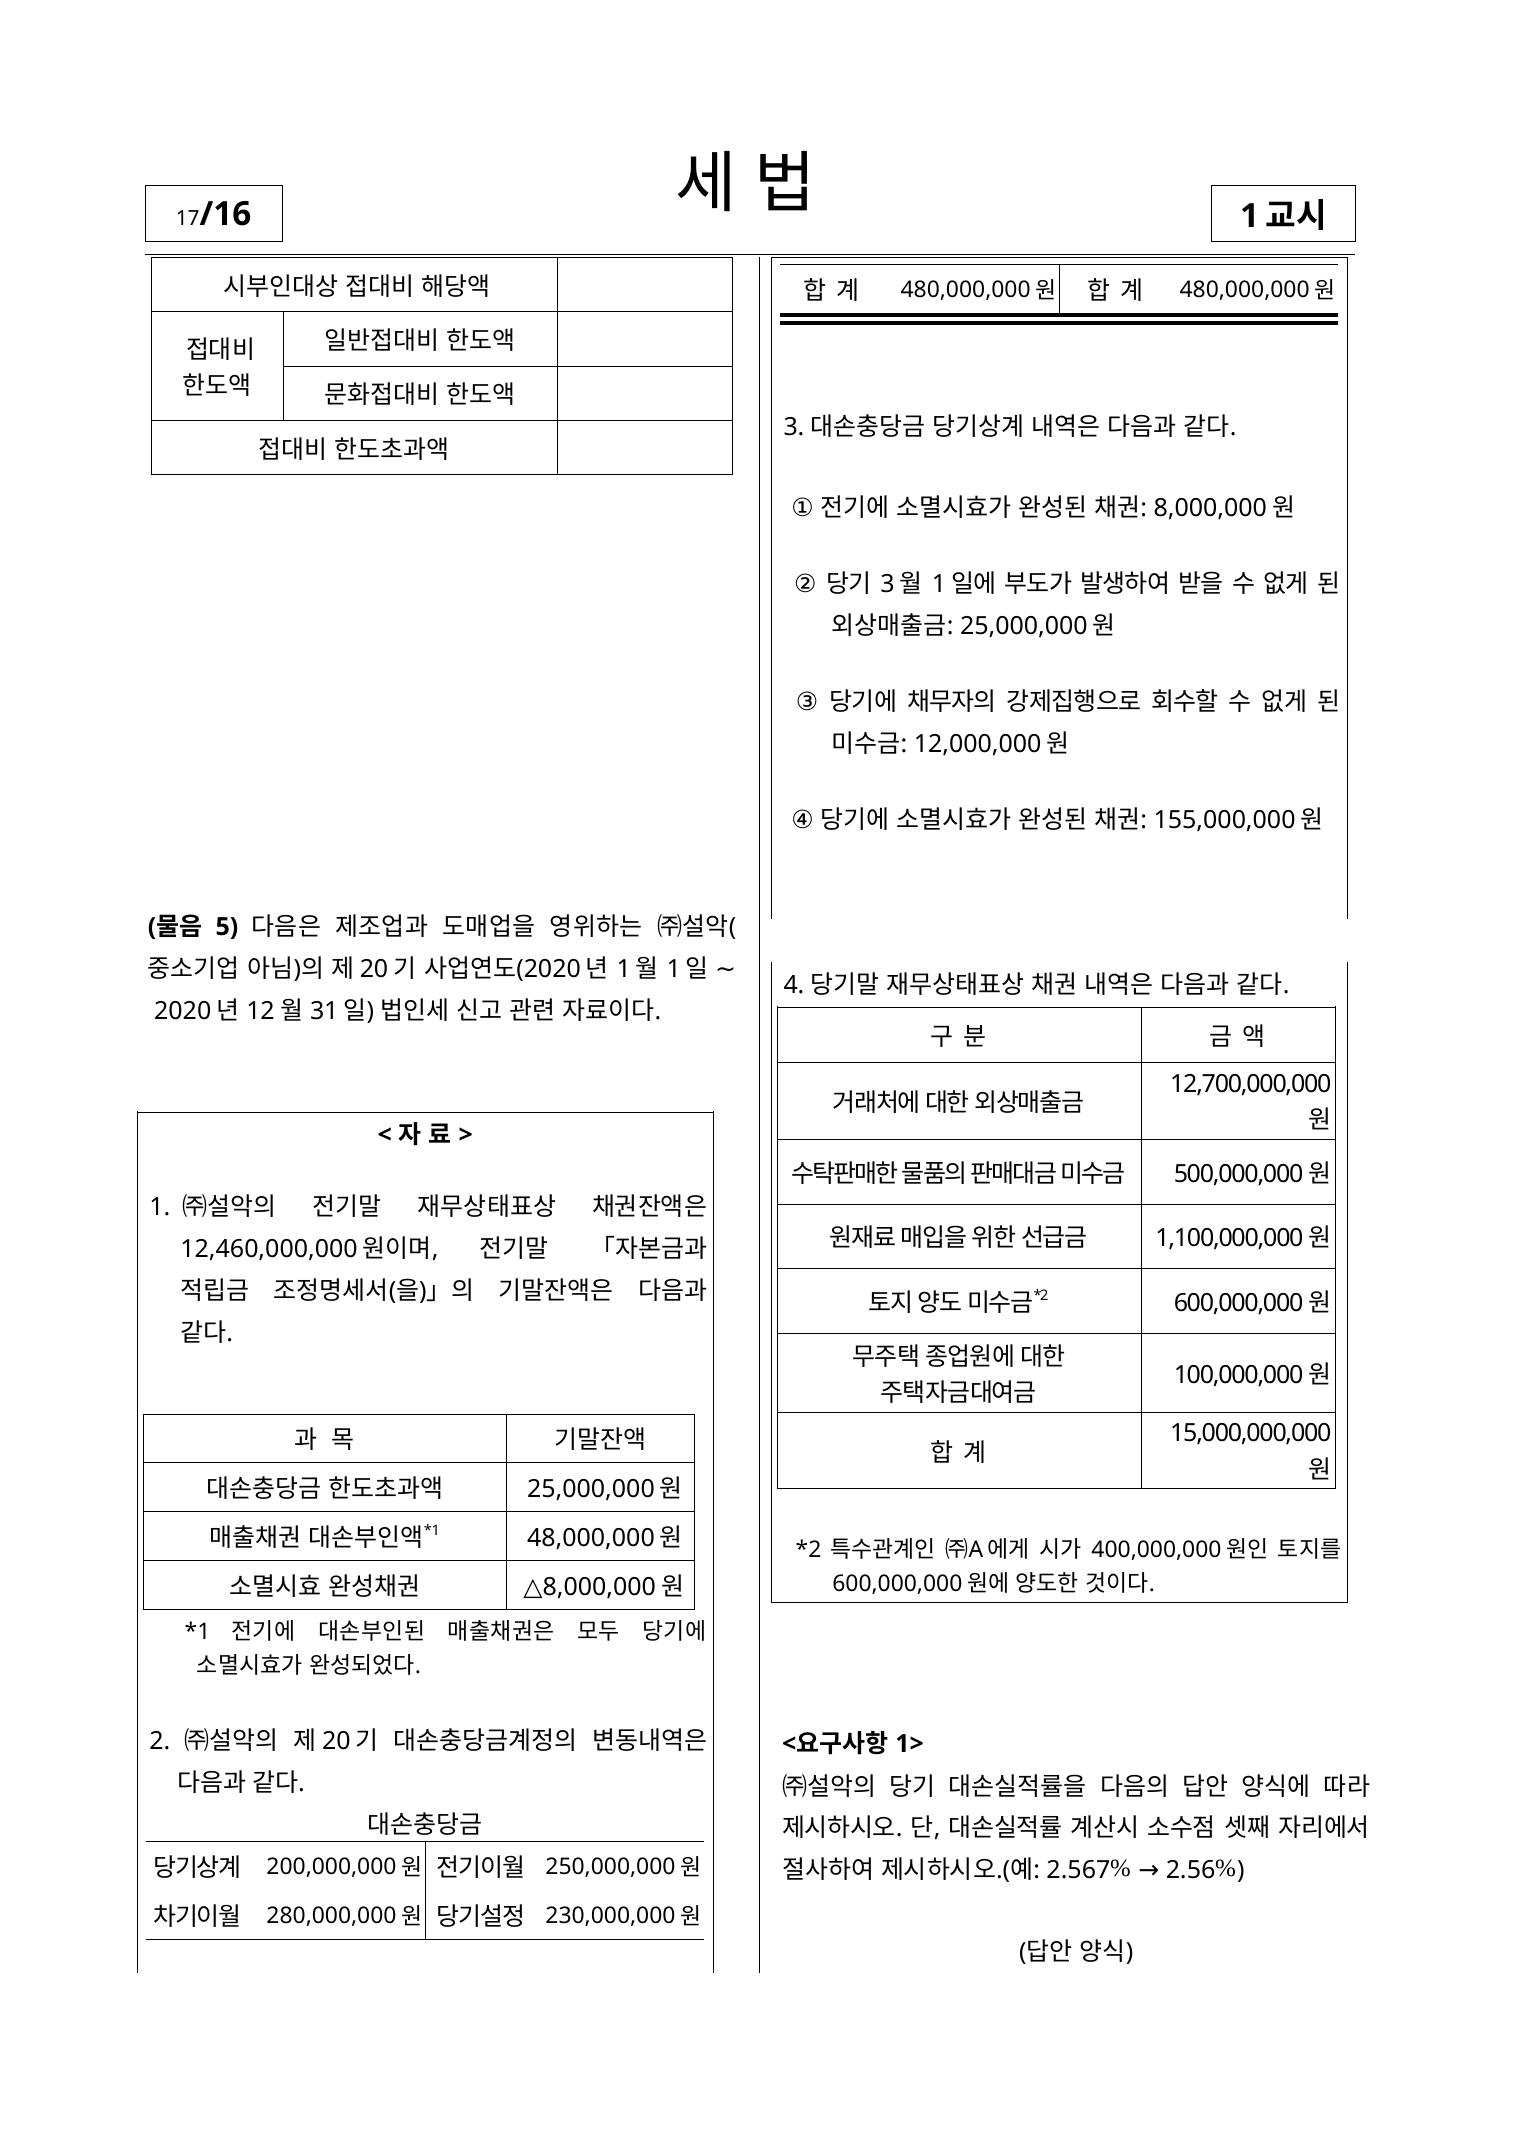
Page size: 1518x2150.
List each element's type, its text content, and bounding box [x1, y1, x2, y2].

table_cell [558, 421, 732, 474]
table_cell [558, 312, 732, 366]
table_header 4. 당기말 재무상태표상 채권 내역은 다음과 같다. *2 특수관계인 ㈜A에게 시가 400,000,000원인 토지를 600,000,000원에 양도한 것이다. [772, 962, 1347, 1602]
table_cell 접대비 한도액 [152, 312, 283, 420]
text ㈜설악의 당기 대손실적률을 다음의 답안 양식에 따라 제시하시오. 단, 대손실적률 계산시 소수점 셋째 자리에서 절사하여 제시하시오.(예: 2.567 → 2.56) [782, 1766, 1370, 1886]
table_header < 자 료 > 1. ㈜설악의 전기말 재무상태표상 채권잔액은 12,460,000,000원이며, 전기말 「자본금과 적립금 조정명세서(을)」의 기말잔액은 다음과 같다. *1 전기에 대손부인된 매출채권은 모두 당기에 소멸시효가 완성되었다. 2. ㈜설악의 제20기 대손충당금계정의 변동내역은 다음과 같다. 대손충당금 3. 대손충당금 당기상계 내역은 다음과 같다. ① 전기에 소멸시효가 완성된 채권: 8,000,000원 ② 당기 3월 1일에 부도가 발생하여 받을 수 없게 된 외상매출금: 25,000,000원 ③ 당기에 채무자의 강제집행으로 회수할 수 없게 된 미수금: 12,000,000원 ④ 당기에 소멸시효가 완성된 채권: 155,000,000원 [138, 1113, 713, 1972]
table_header 시부인대상 접대비 해당액 [152, 258, 557, 311]
table_cell 문화접대비 한도액 [284, 367, 557, 420]
table_cell 접대비 한도초과액 [152, 421, 557, 474]
table_cell [558, 367, 732, 420]
text <요구사항 1> [782, 1724, 1370, 1760]
text (답안 양식) [782, 1931, 1370, 1968]
table_header [558, 258, 732, 311]
table_header < 자 료 > 1. ㈜설악의 전기말 재무상태표상 채권잔액은 12,460,000,000원이며, 전기말 「자본금과 적립금 조정명세서(을)」의 기말잔액은 다음과 같다. *1 전기에 대손부인된 매출채권은 모두 당기에 소멸시효가 완성되었다. 2. ㈜설악의 제20기 대손충당금계정의 변동내역은 다음과 같다. 대손충당금 3. 대손충당금 당기상계 내역은 다음과 같다. ① 전기에 소멸시효가 완성된 채권: 8,000,000원 ② 당기 3월 1일에 부도가 발생하여 받을 수 없게 된 외상매출금: 25,000,000원 ③ 당기에 채무자의 강제집행으로 회수할 수 없게 된 미수금: 12,000,000원 ④ 당기에 소멸시효가 완성된 채권: 155,000,000원 [772, 258, 1347, 919]
text (물음 5) 다음은 제조업과 도매업을 영위하는 ㈜설악(중소기업 아님)의 제20기 사업연도(2020년 1월 1일 ∼ 2020년 12월 31일) 법인세 신고 관련 자료이다. [148, 906, 736, 1027]
table_cell 일반접대비 한도액 [284, 312, 557, 366]
